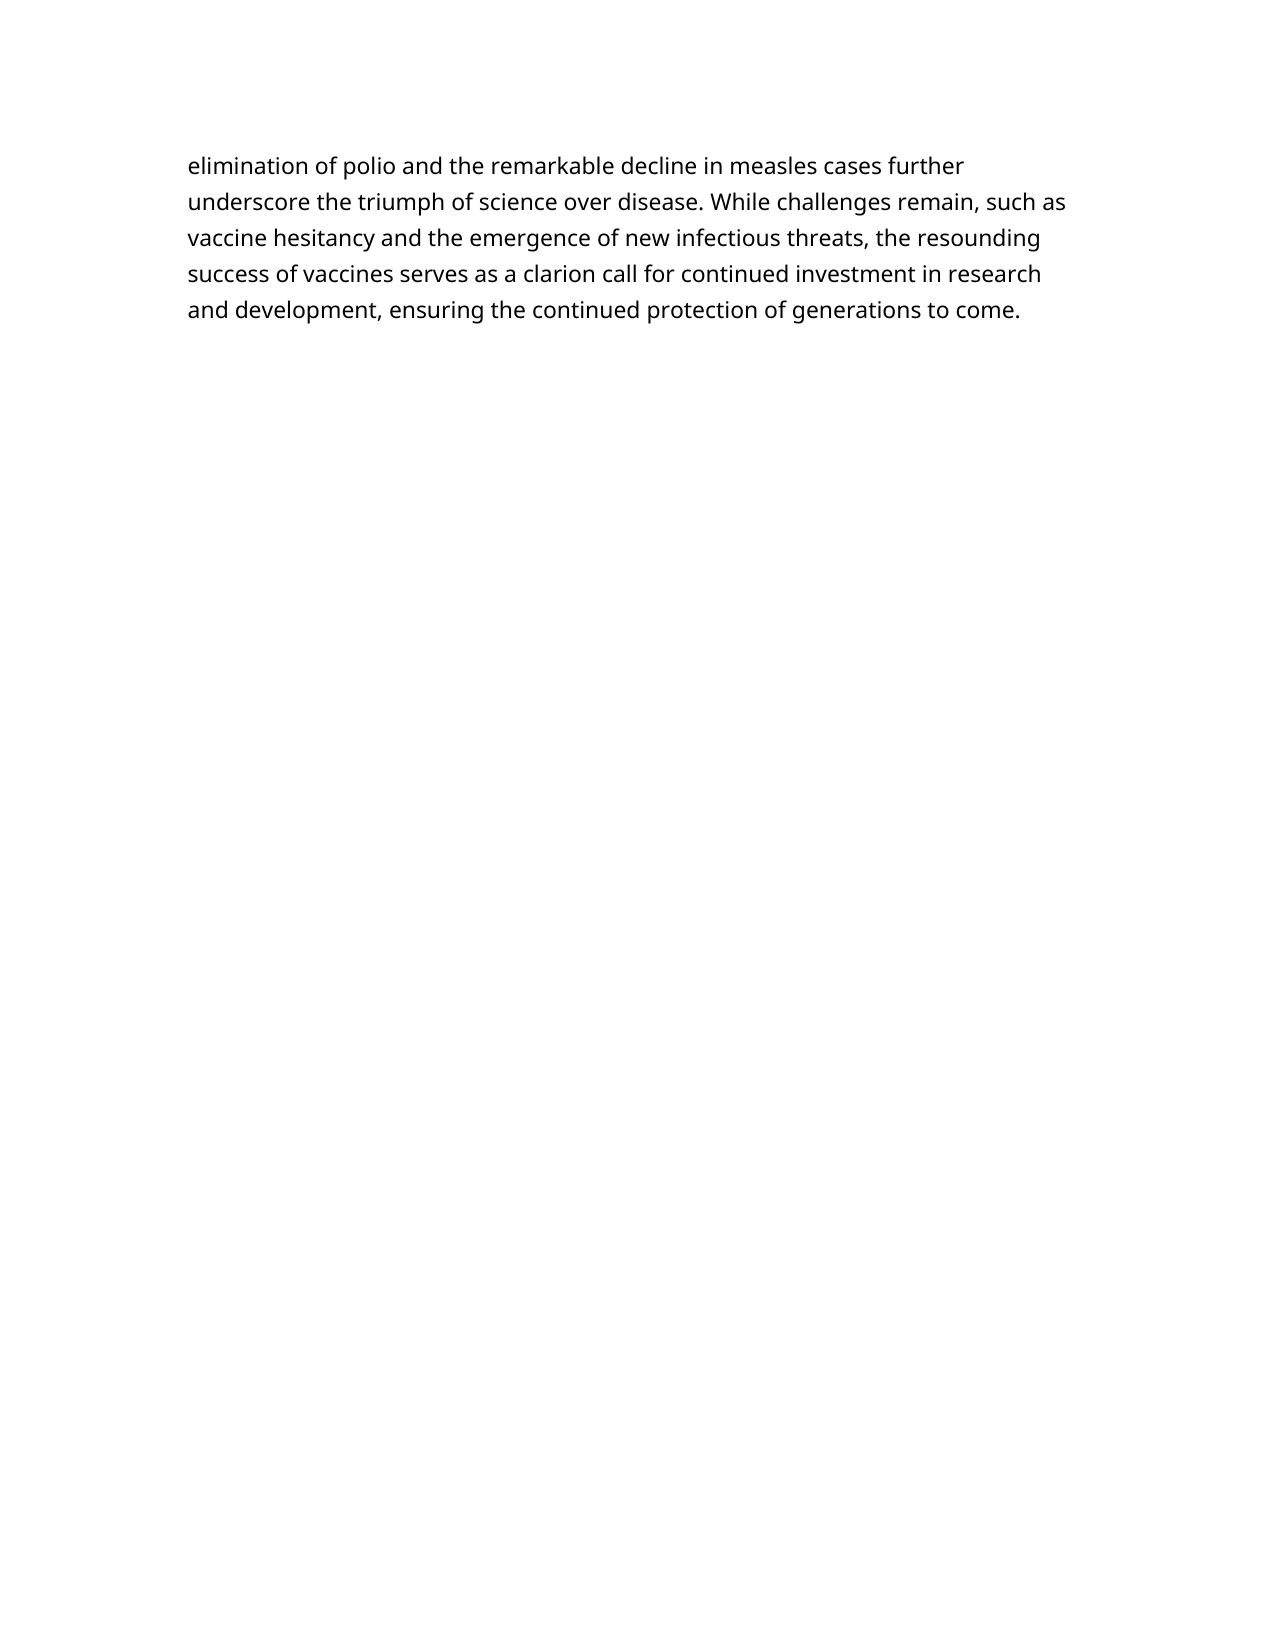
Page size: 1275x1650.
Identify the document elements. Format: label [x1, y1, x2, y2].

text [187, 150, 1087, 325]
